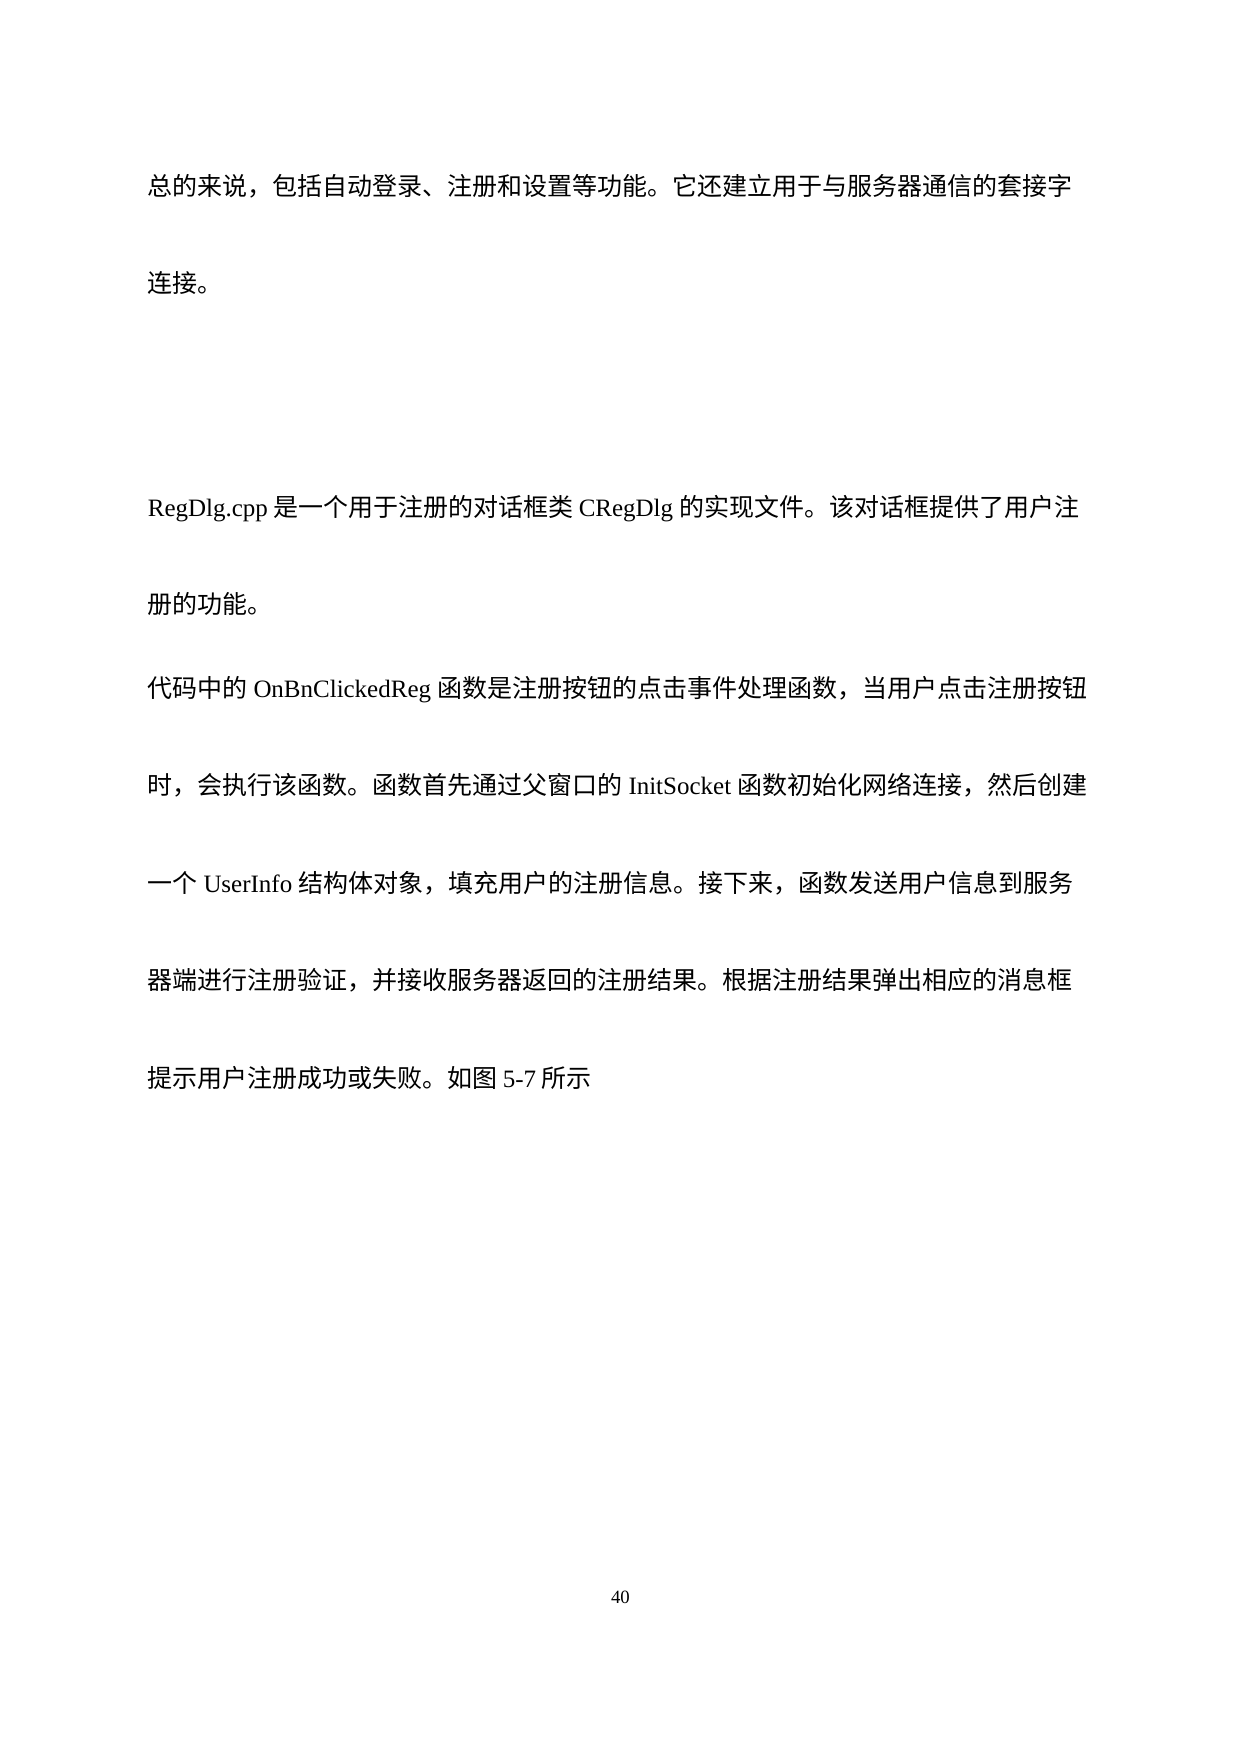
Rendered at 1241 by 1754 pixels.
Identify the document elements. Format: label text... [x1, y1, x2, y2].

text 总的来说，包括自动登录、注册和设置等功能。它还建立用于与服务器通信的套接字连接。 [148, 152, 1092, 314]
text 代码中的 OnBnClickedReg 函数是注册按钮的点击事件处理函数，当用户点击注册按钮时，会执行该函数。函数首先通过父窗口的 InitSocket 函数初始化网络连接，然后创建一个 UserInfo 结构体对象，填充用户的注册信息。接下来，函数发送用户信息到服务器端进行注册验证，并接收服务器返回的注册结果。根据注册结果弹出相应的消息框提示用户注册成功或失败。如图5-7所示 [148, 654, 1092, 1109]
text RegDlg.cpp是一个用于注册的对话框类 CRegDlg 的实现文件。该对话框提供了用户注册的功能。 [148, 473, 1092, 636]
